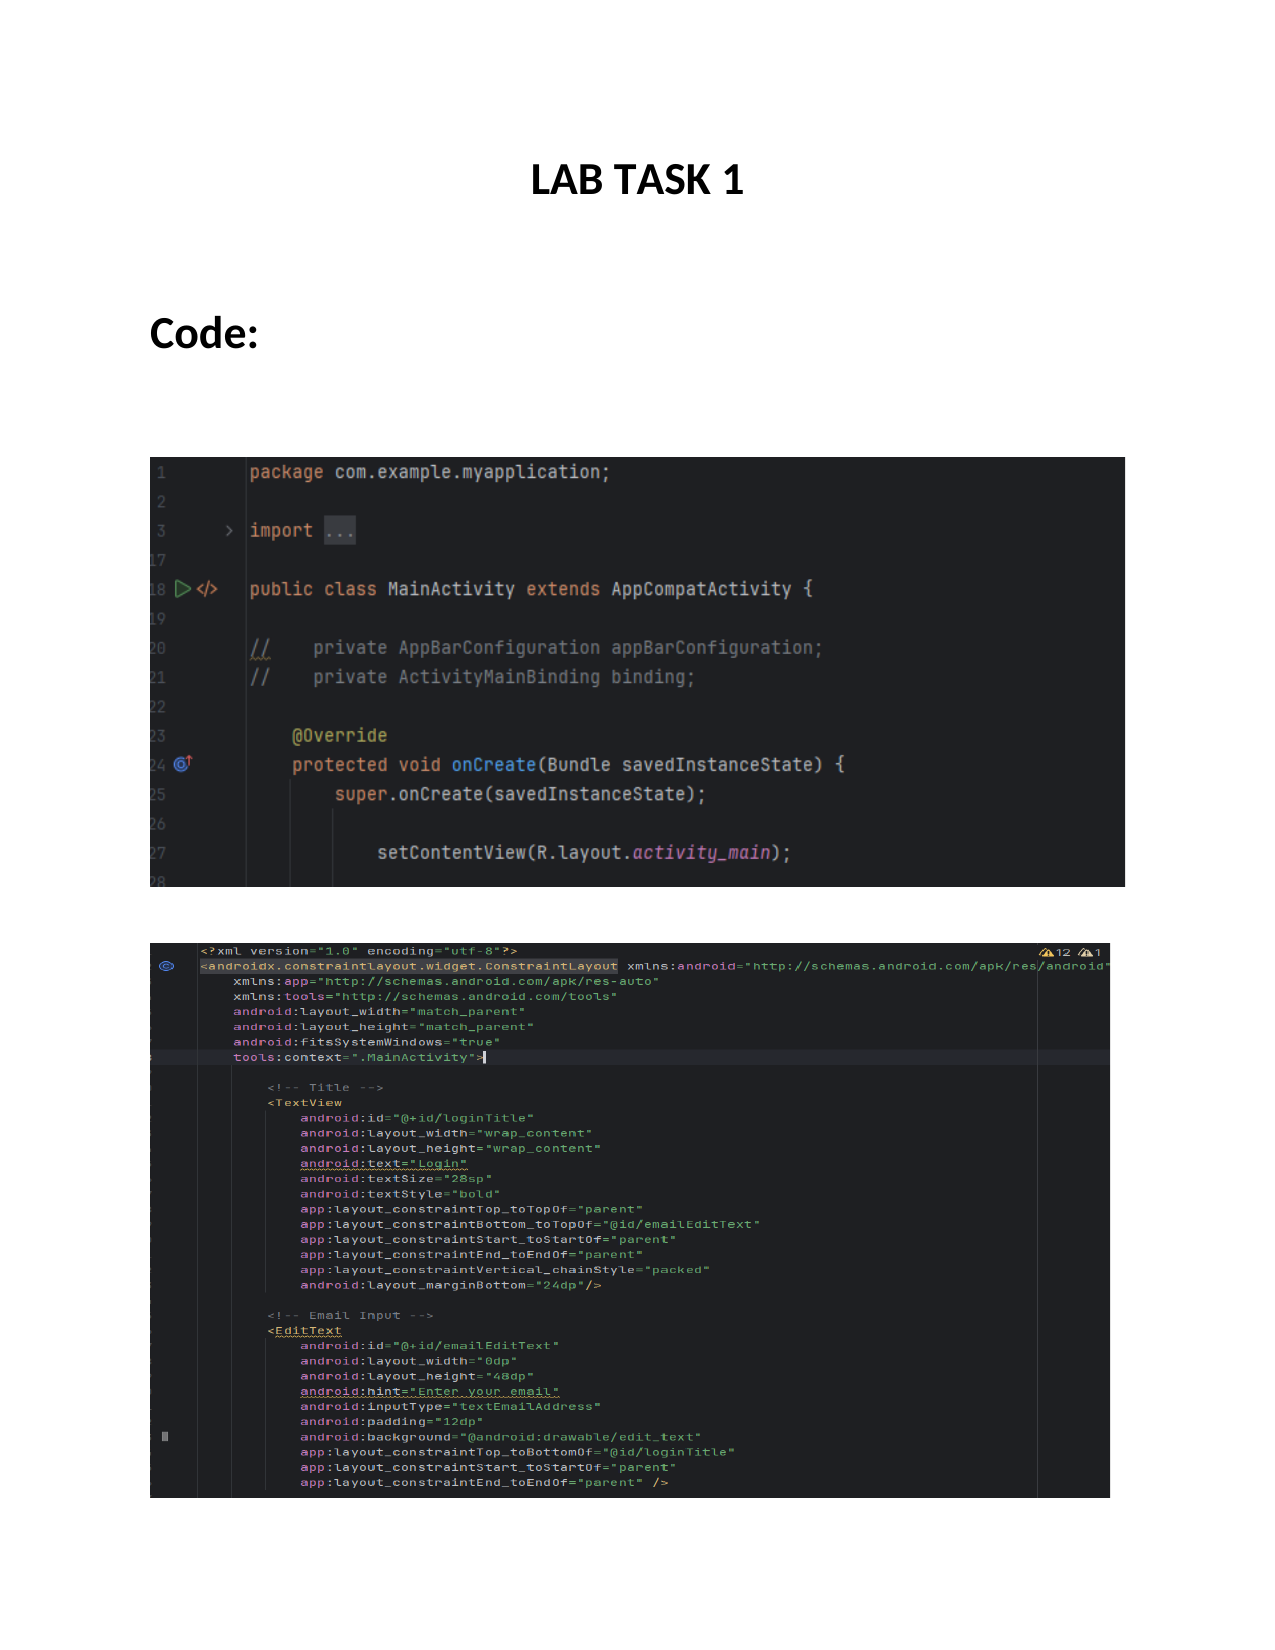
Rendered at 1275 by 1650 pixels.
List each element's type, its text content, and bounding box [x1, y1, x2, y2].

text LAB TASK 1 [150, 150, 1125, 206]
text Code: [150, 304, 1125, 360]
